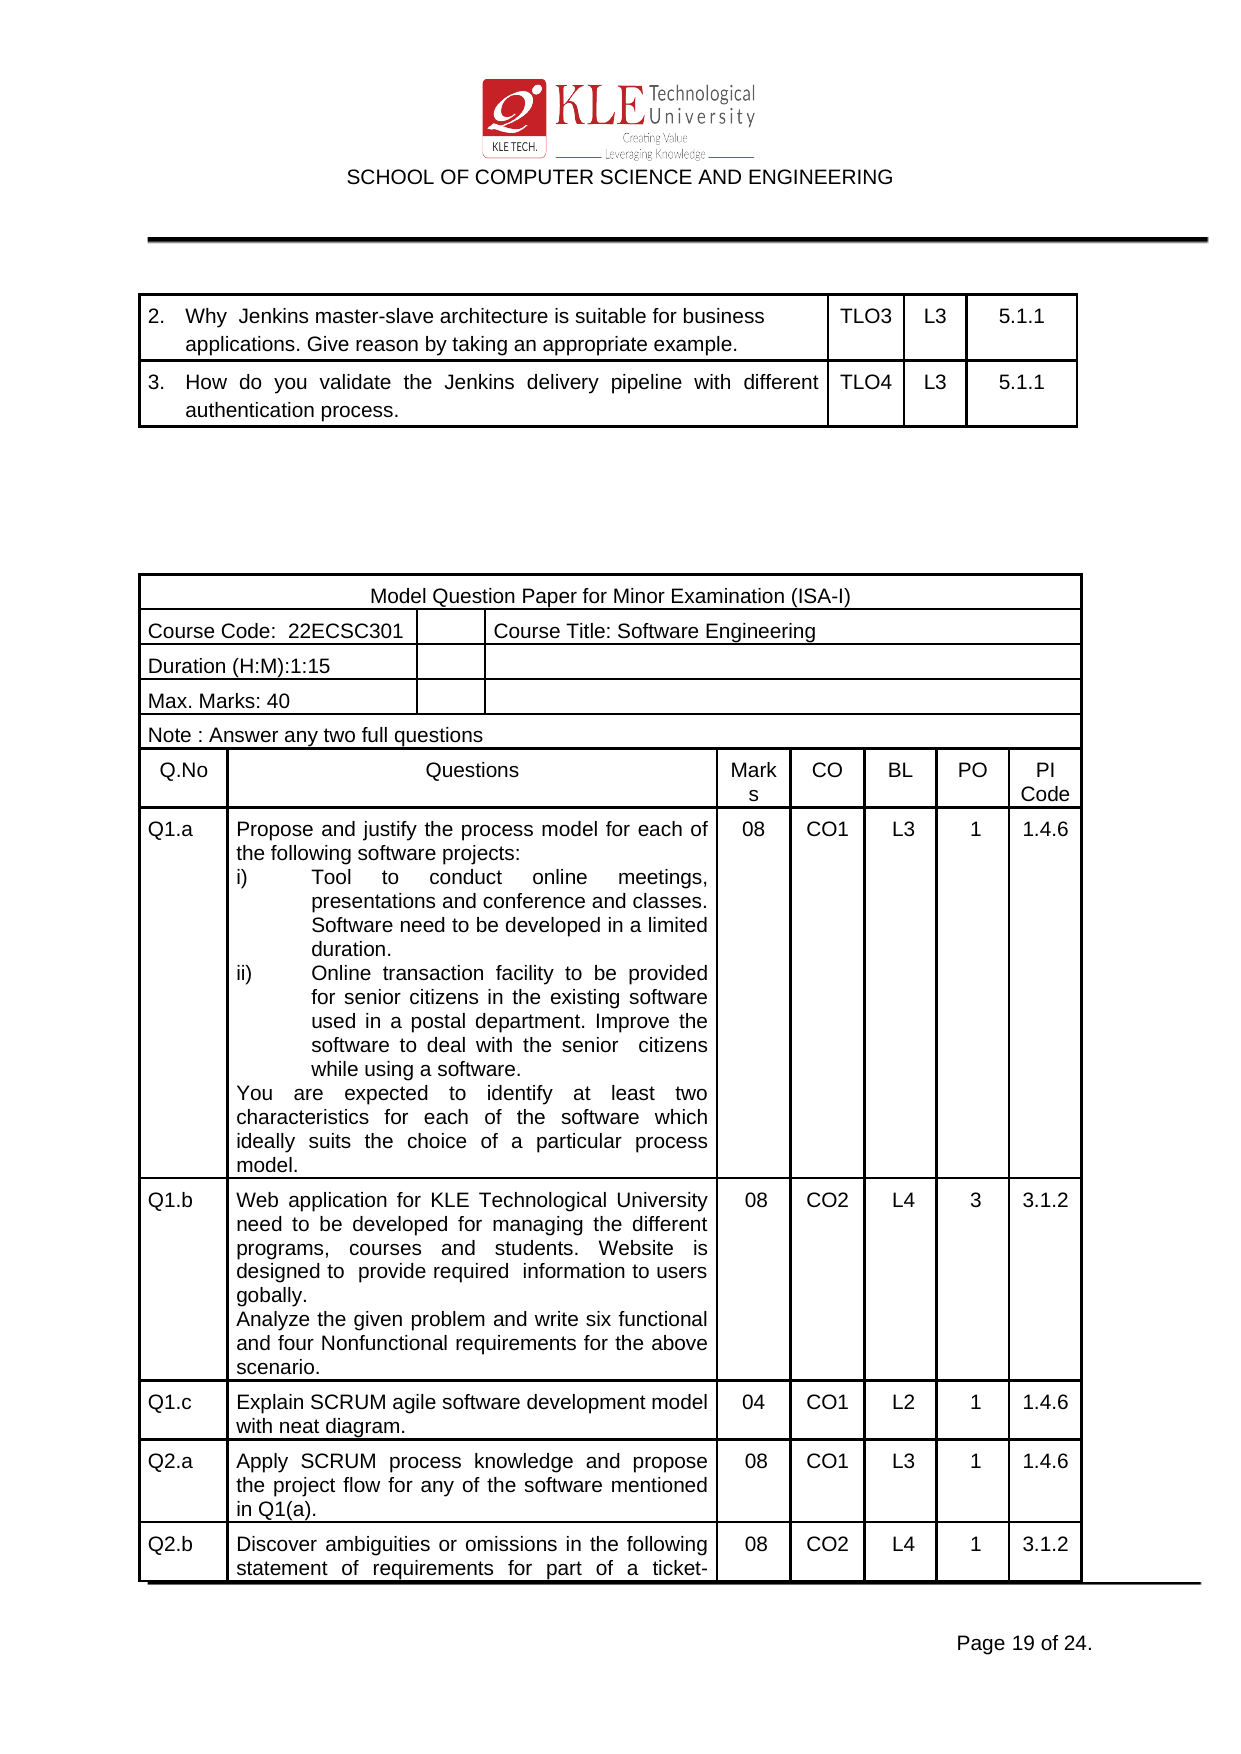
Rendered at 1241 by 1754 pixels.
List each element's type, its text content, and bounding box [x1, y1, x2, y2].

table_cell 08 [718, 1523, 789, 1579]
table_cell [486, 680, 1080, 712]
table_cell CO1 [792, 809, 863, 1176]
table_cell Why Jenkins master-slave architecture is suitable for business applications. Give reason by taking an appropriate example. [141, 296, 827, 359]
table_cell 3.1.2 [1010, 1179, 1080, 1379]
table_cell Web application for KLE Technological University need to be developed for managing the different programs, courses and students. Website is designed to provide required information to users gobally. Analyze the given problem and write six functional and four Nonfunctional requirements for the above scenario. [229, 1179, 716, 1379]
table_cell 1 [938, 1441, 1008, 1521]
picture [147, 237, 1211, 269]
table_cell CO1 [792, 1382, 863, 1438]
table_cell Note : Answer any two full questions [141, 715, 1080, 747]
table_cell [418, 680, 484, 712]
table_cell L3 [905, 362, 965, 425]
table_cell Course Code: 22ECSC301 [141, 610, 416, 643]
table_cell L3 [866, 1441, 935, 1521]
table_cell Questions [229, 750, 716, 806]
table_cell 1.4.6 [1010, 1382, 1080, 1438]
table_cell Max. Marks: 40 [141, 680, 416, 712]
table_cell L4 [866, 1523, 935, 1579]
table_cell [486, 645, 1080, 677]
table_cell 3 [938, 1179, 1008, 1379]
table_cell Propose and justify the process model for each of the following software projects: Tool to conduct online meetings, presentations and conference and classes. Software need to be developed in a limited duration. Online transaction facility to be provided for senior citizens in the existing software used in a postal department. Improve the software to deal with the senior citizens while using a software. You are expected to identify at least two characteristics for each of the software which ideally suits the choice of a particular process model. [229, 809, 716, 1176]
table_cell Q1.a [141, 809, 226, 1176]
table_cell L4 [866, 1179, 935, 1379]
table_cell 1 [938, 1382, 1008, 1438]
table_cell 1 [938, 1523, 1008, 1579]
table_cell L2 [866, 1382, 935, 1438]
table_cell 04 [718, 1382, 789, 1438]
table_cell Apply SCRUM process knowledge and propose the project flow for any of the software mentioned in Q1(a). [229, 1441, 716, 1521]
table_cell 1.4.6 [1010, 809, 1080, 1176]
table_cell CO1 [792, 1441, 863, 1521]
table_cell CO2 [792, 1523, 863, 1579]
table_cell BL [866, 750, 935, 806]
table_cell [418, 645, 484, 677]
table_cell 1.4.6 [1010, 1441, 1080, 1521]
table_cell 3.1.2 [1010, 1523, 1080, 1579]
table_cell Marks [718, 750, 789, 806]
table_cell [418, 610, 484, 643]
table_cell TLO4 [829, 362, 903, 425]
table_cell CO2 [792, 1179, 863, 1379]
table_cell L3 [905, 296, 965, 359]
table_cell Q1.c [141, 1382, 226, 1438]
table_cell Q2.b [141, 1523, 226, 1579]
picture [482, 75, 758, 162]
table_cell 08 [718, 1179, 789, 1379]
table_cell Q2.a [141, 1441, 226, 1521]
table_cell Q1.b [141, 1179, 226, 1379]
table_cell 08 [718, 1441, 789, 1521]
table_cell PO [938, 750, 1008, 806]
table_cell CO [792, 750, 863, 806]
table_cell TLO3 [829, 296, 903, 359]
table_cell Duration (H:M):1:15 [141, 645, 416, 677]
table_header Model Question Paper for Minor Examination (ISA-I) [141, 576, 1080, 608]
table_cell Q.No [141, 750, 226, 806]
table_cell 1 [938, 809, 1008, 1176]
table_cell 5.1.1 [968, 296, 1076, 359]
picture [147, 1582, 1204, 1596]
table_cell Course Title: Software Engineering [486, 610, 1080, 643]
table_cell Explain SCRUM agile software development model with neat diagram. [229, 1382, 716, 1438]
table_cell L3 [866, 809, 935, 1176]
table_cell How do you validate the Jenkins delivery pipeline with different authentication process. [141, 362, 827, 425]
table_cell 08 [718, 809, 789, 1176]
table_cell PI Code [1010, 750, 1080, 806]
table_cell 5.1.1 [968, 362, 1076, 425]
